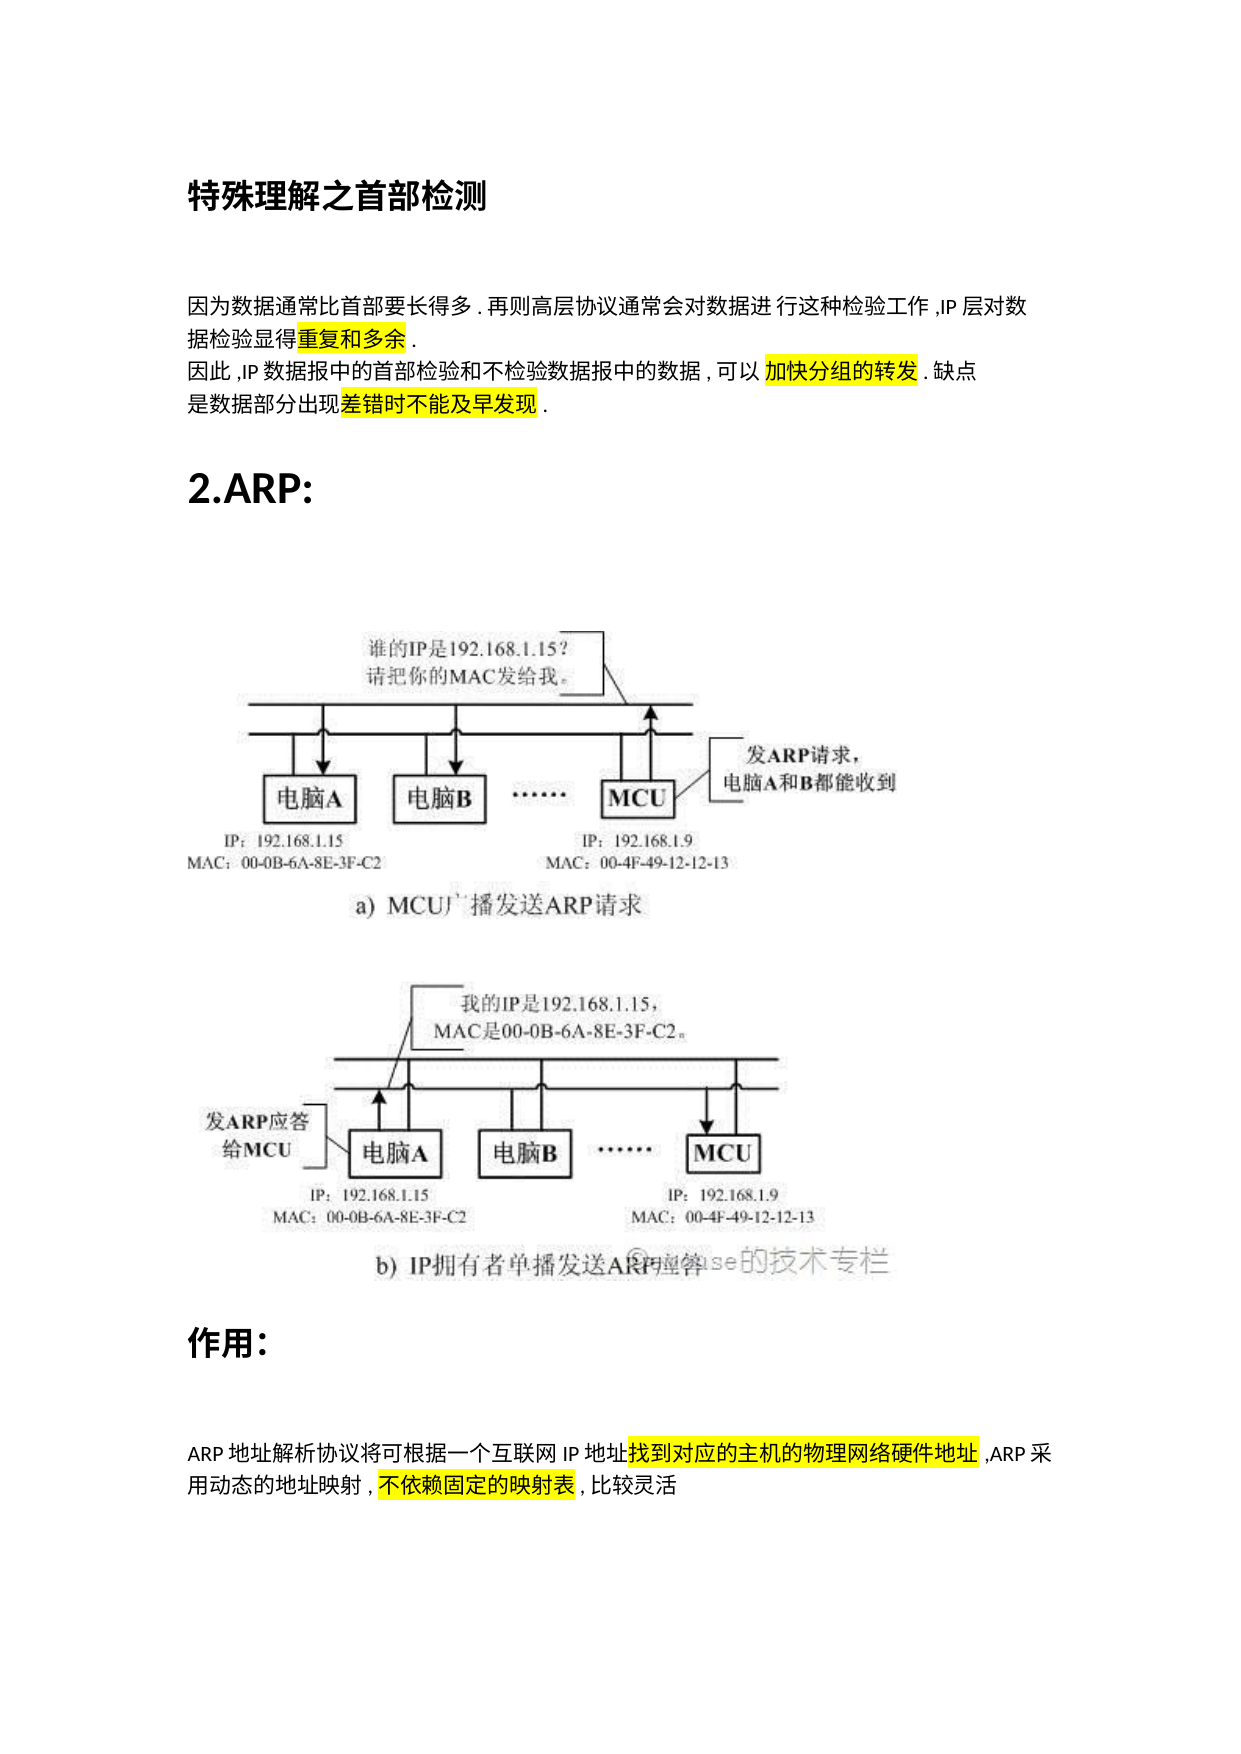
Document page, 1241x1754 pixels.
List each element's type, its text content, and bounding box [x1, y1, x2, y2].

text 据检验显得重复和多余 . [187, 321, 1053, 354]
text 因为数据通常比首部要长得多 . 再则高层协议通常会对数据进 行这种检验工作 ,IP 层对数 [187, 289, 1053, 321]
text 是数据部分出现差错时不能及早发现 . [187, 386, 1053, 419]
picture [187, 631, 897, 1281]
text 因此 ,IP 数据报中的首部检验和不检验数据报中的数据 , 可以 加快分组的转发 . 缺点 [187, 354, 765, 386]
subtitle 作用： [187, 1309, 1053, 1374]
subtitle 2.ARP: [187, 454, 1053, 519]
text ARP 地址解析协议将可根据一个互联网 IP 地址找到对应的主机的物理网络硬件地址 ,ARP 采用动态的地址映射 , 不依赖固定的映射表 , 比较灵活 [187, 1436, 1053, 1501]
subtitle 特殊理解之首部检测 [187, 162, 1053, 227]
